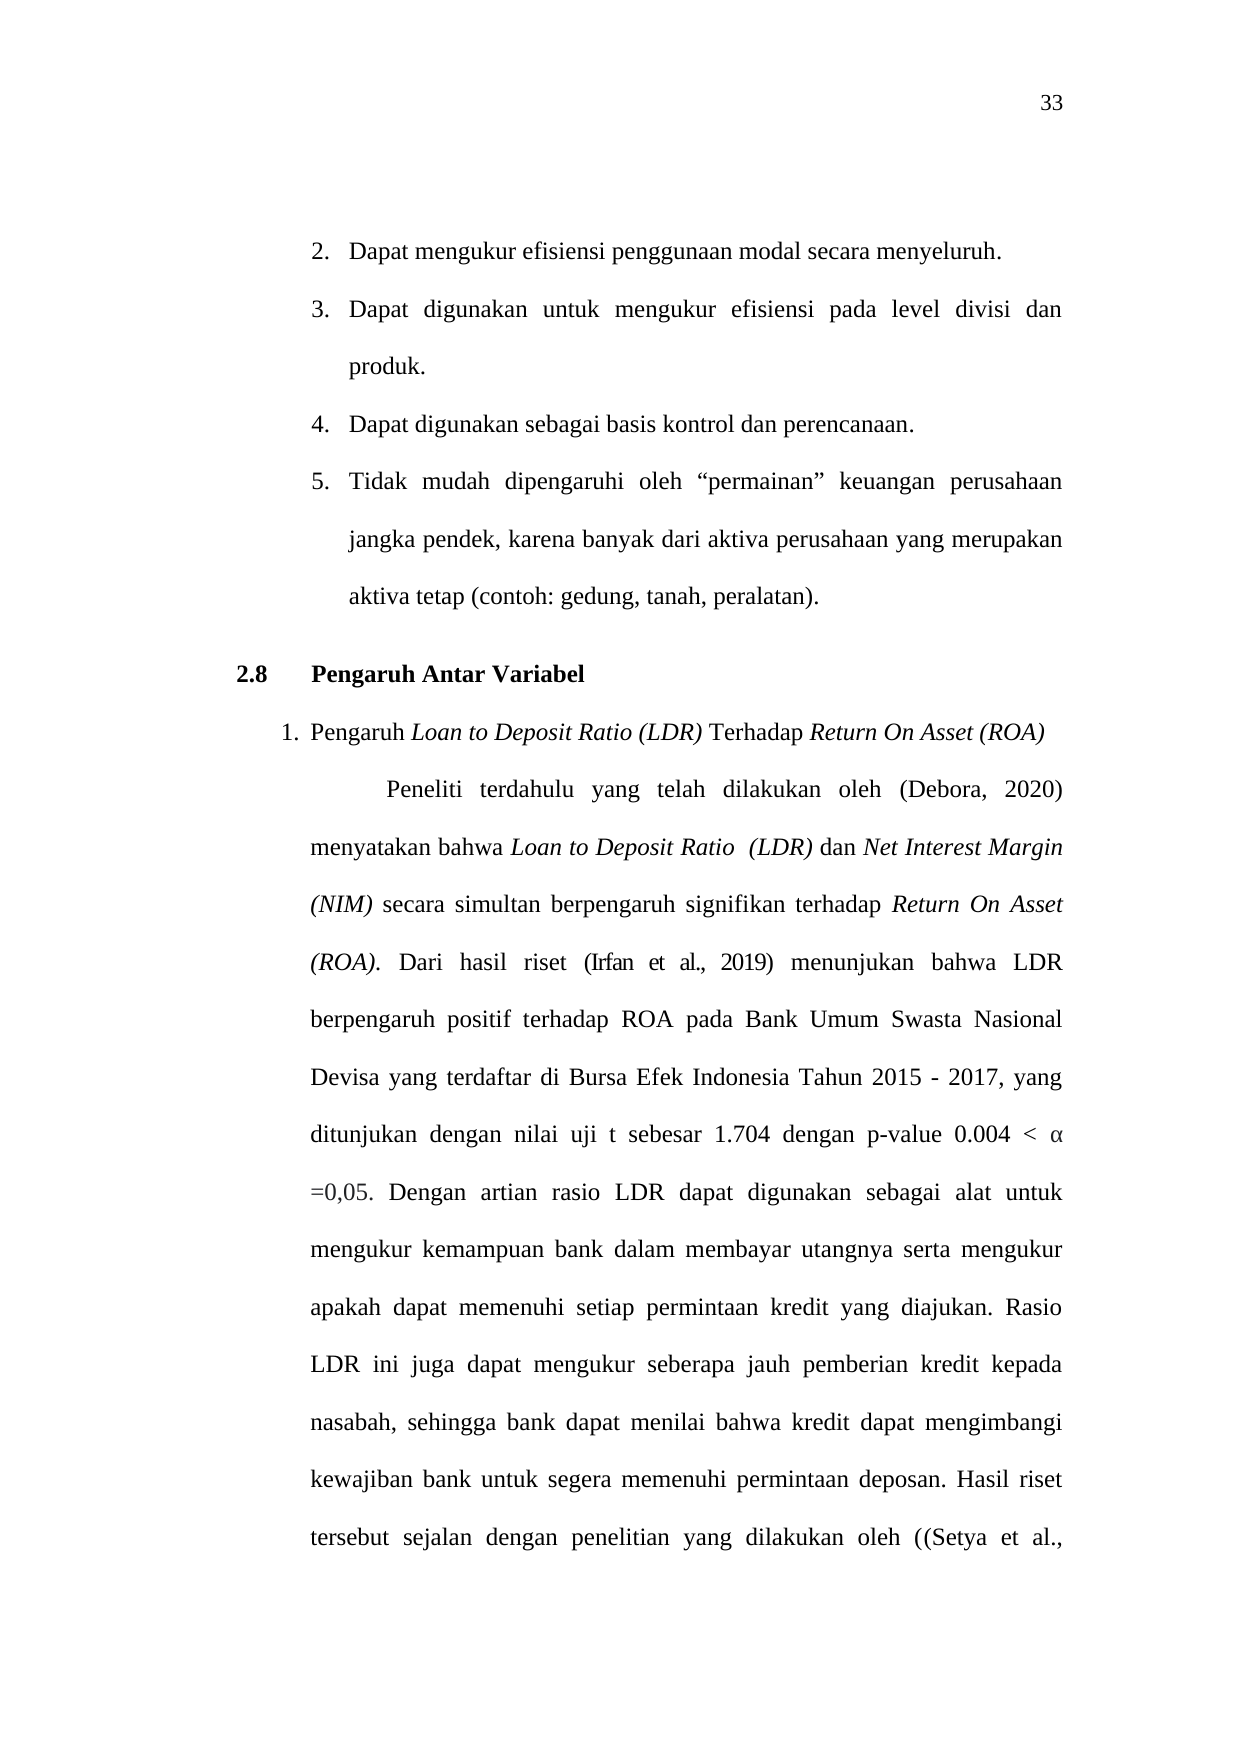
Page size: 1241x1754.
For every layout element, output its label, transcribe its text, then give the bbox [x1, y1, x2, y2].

subtitle 2.8 Pengaruh Antar Variabel [236, 659, 1063, 688]
list Dapat mengukur efisiensi penggunaan modal secara menyeluruh. [311, 236, 1063, 265]
list Tidak mudah dipengaruhi oleh “permainan” keuangan perusahaan jangka pendek, karena banyak dari aktiva perusahaan yang merupakan aktiva tetap (contoh: gedung, tanah, peralatan). [311, 466, 1063, 610]
list Dapat digunakan untuk mengukur efisiensi pada level divisi dan produk. [311, 294, 1063, 380]
list Dapat digunakan sebagai basis kontrol dan perencanaan. [311, 409, 1063, 437]
list Pengaruh Loan to Deposit Ratio (LDR) Terhadap Return On Asset (ROA) [281, 717, 1063, 746]
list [310, 774, 1063, 1551]
